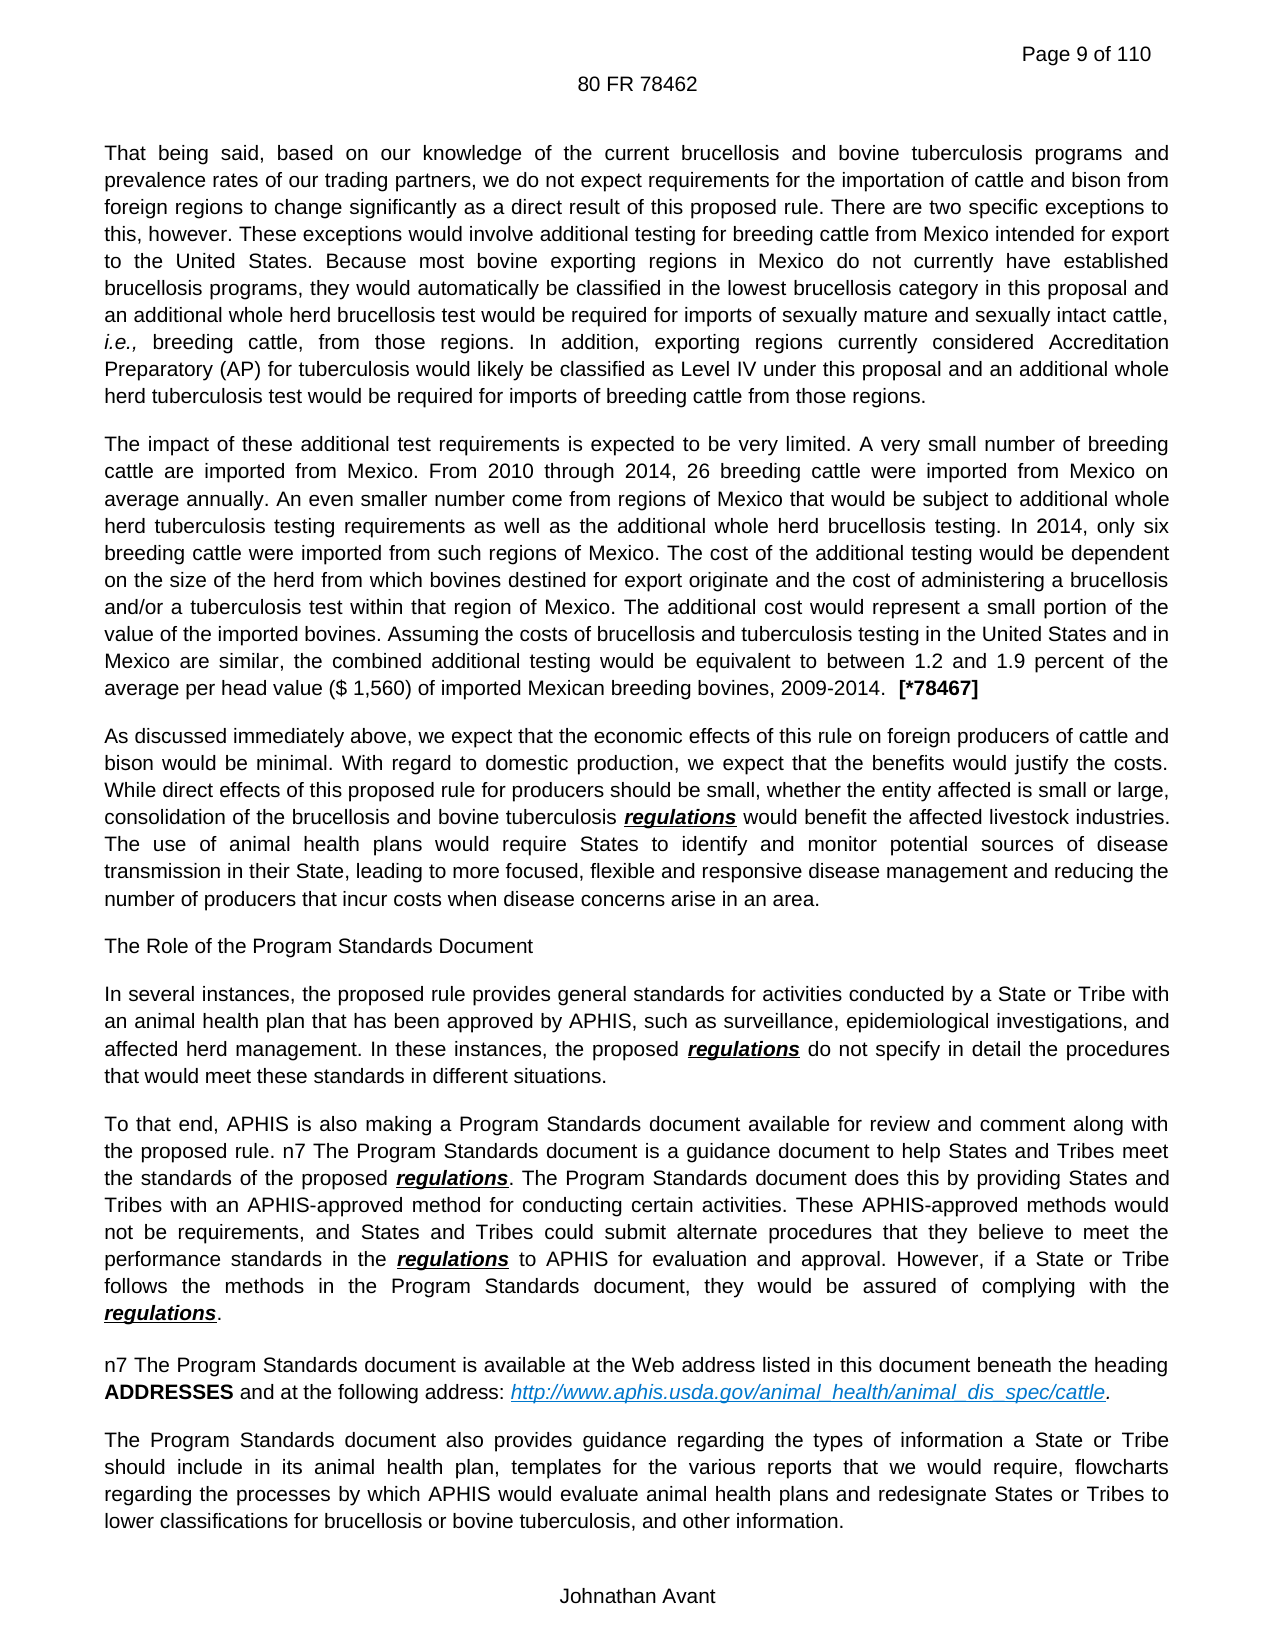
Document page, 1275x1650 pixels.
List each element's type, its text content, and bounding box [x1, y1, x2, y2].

text That being said, based on our knowledge of the current brucellosis and bovine tuberculosis programs and prevalence rates of our trading partners, we do not expect requirements for the importation of cattle and bison from foreign regions to change significantly as a direct result of this proposed rule. There are two specific exceptions to this, however. These exceptions would involve additional testing for breeding cattle from Mexico intended for export to the United States. Because most bovine exporting regions in Mexico do not currently have established brucellosis programs, they would automatically be classified in the lowest brucellosis category in this proposal and an additional whole herd brucellosis test would be required for imports of sexually mature and sexually intact cattle, i.e., breeding cattle, from those regions. In addition, exporting regions currently considered Accreditation Preparatory (AP) for tuberculosis would likely be classified as Level IV under this proposal and an additional whole herd tuberculosis test would be required for imports of breeding cattle from those regions. [104, 137, 1171, 408]
text To that end, APHIS is also making a Program Standards document available for review and comment along with the proposed rule. n7 The Program Standards document is a guidance document to help States and Tribes meet the standards of the proposed regulations. The Program Standards document does this by providing States and Tribes with an APHIS-approved method for conducting certain activities. These APHIS-approved methods would not be requirements, and States and Tribes could submit alternate procedures that they believe to meet the performance standards in the regulations to APHIS for evaluation and approval. However, if a State or Tribe follows the methods in the Program Standards document, they would be assured of complying with the regulations. [104, 1108, 1171, 1325]
text The impact of these additional test requirements is expected to be very limited. A very small number of breeding cattle are imported from Mexico. From 2010 through 2014, 26 breeding cattle were imported from Mexico on average annually. An even smaller number come from regions of Mexico that would be subject to additional whole herd tuberculosis testing requirements as well as the additional whole herd brucellosis testing. In 2014, only six breeding cattle were imported from such regions of Mexico. The cost of the additional testing would be dependent on the size of the herd from which bovines destined for export originate and the cost of administering a brucellosis and/or a tuberculosis test within that region of Mexico. The additional cost would represent a small portion of the value of the imported bovines. Assuming the costs of brucellosis and tuberculosis testing in the United States and in Mexico are similar, the combined additional testing would be equivalent to between 1.2 and 1.9 percent of the average per head value ($ 1,560) of imported Mexican breeding bovines, 2009-2014. [*78467] [104, 429, 1171, 700]
text As discussed immediately above, we expect that the economic effects of this rule on foreign producers of cattle and bison would be minimal. With regard to domestic production, we expect that the benefits would justify the costs. While direct effects of this proposed rule for producers should be small, whether the entity affected is small or large, consolidation of the brucellosis and bovine tuberculosis regulations would benefit the affected livestock industries. The use of animal health plans would require States to identify and monitor potential sources of disease transmission in their State, leading to more focused, flexible and responsive disease management and reducing the number of producers that incur costs when disease concerns arise in an area. [104, 721, 1171, 910]
text The Program Standards document also provides guidance regarding the types of information a State or Tribe should include in its animal health plan, templates for the various reports that we would require, flowcharts regarding the processes by which APHIS would evaluate animal health plans and redesignate States or Tribes to lower classifications for brucellosis or bovine tuberculosis, and other information. [104, 1425, 1171, 1533]
text The Role of the Program Standards Document [104, 931, 1171, 958]
text In several instances, the proposed rule provides general standards for activities conducted by a State or Tribe with an animal health plan that has been approved by APHIS, such as surveillance, epidemiological investigations, and affected herd management. In these instances, the proposed regulations do not specify in detail the procedures that would meet these standards in different situations. [104, 979, 1171, 1087]
text n7 The Program Standards document is available at the Web address listed in this document beneath the heading ADDRESSES and at the following address: http://www.aphis.usda.gov/animal_health/animal_dis_spec/cattle. [104, 1350, 1171, 1404]
